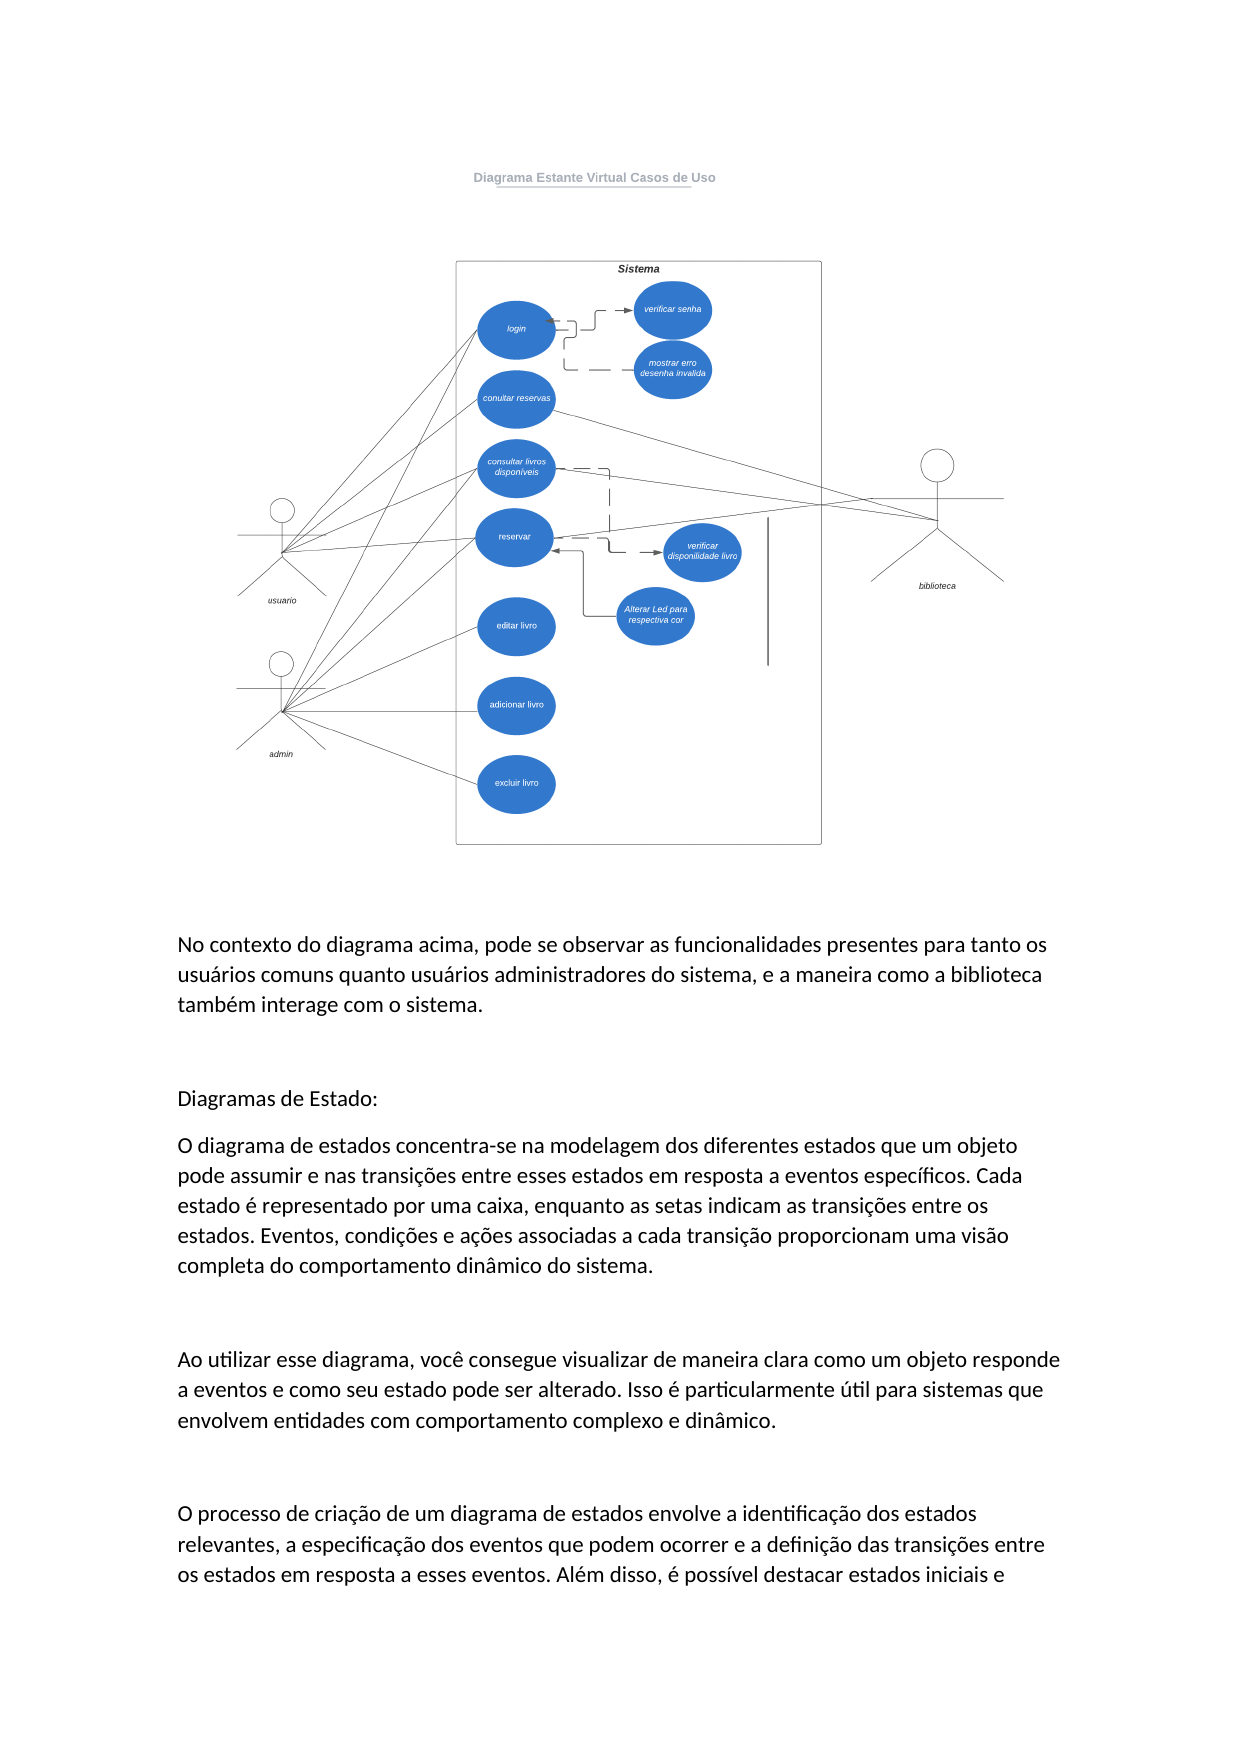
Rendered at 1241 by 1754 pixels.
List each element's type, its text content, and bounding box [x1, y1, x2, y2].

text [177, 1499, 1063, 1588]
text No contexto do diagrama acima, pode se observar as funcionalidades presentes para tanto os usuários comuns quanto usuários administradores do sistema, e a maneira como a biblioteca também interage com o sistema. [177, 930, 1063, 1018]
picture [177, 147, 1063, 864]
text Diagramas de Estado: [177, 1084, 1063, 1112]
text O diagrama de estados concentra-se na modelagem dos diferentes estados que um objeto pode assumir e nas transições entre esses estados em resposta a eventos específicos. Cada estado é representado por uma caixa, enquanto as setas indicam as transições entre os estados. Eventos, condições e ações associadas a cada transição proporcionam uma visão completa do comportamento dinâmico do sistema. [177, 1131, 1063, 1280]
text Ao utilizar esse diagrama, você consegue visualizar de maneira clara como um objeto responde a eventos e como seu estado pode ser alterado. Isso é particularmente útil para sistemas que envolvem entidades com comportamento complexo e dinâmico. [177, 1345, 1063, 1434]
